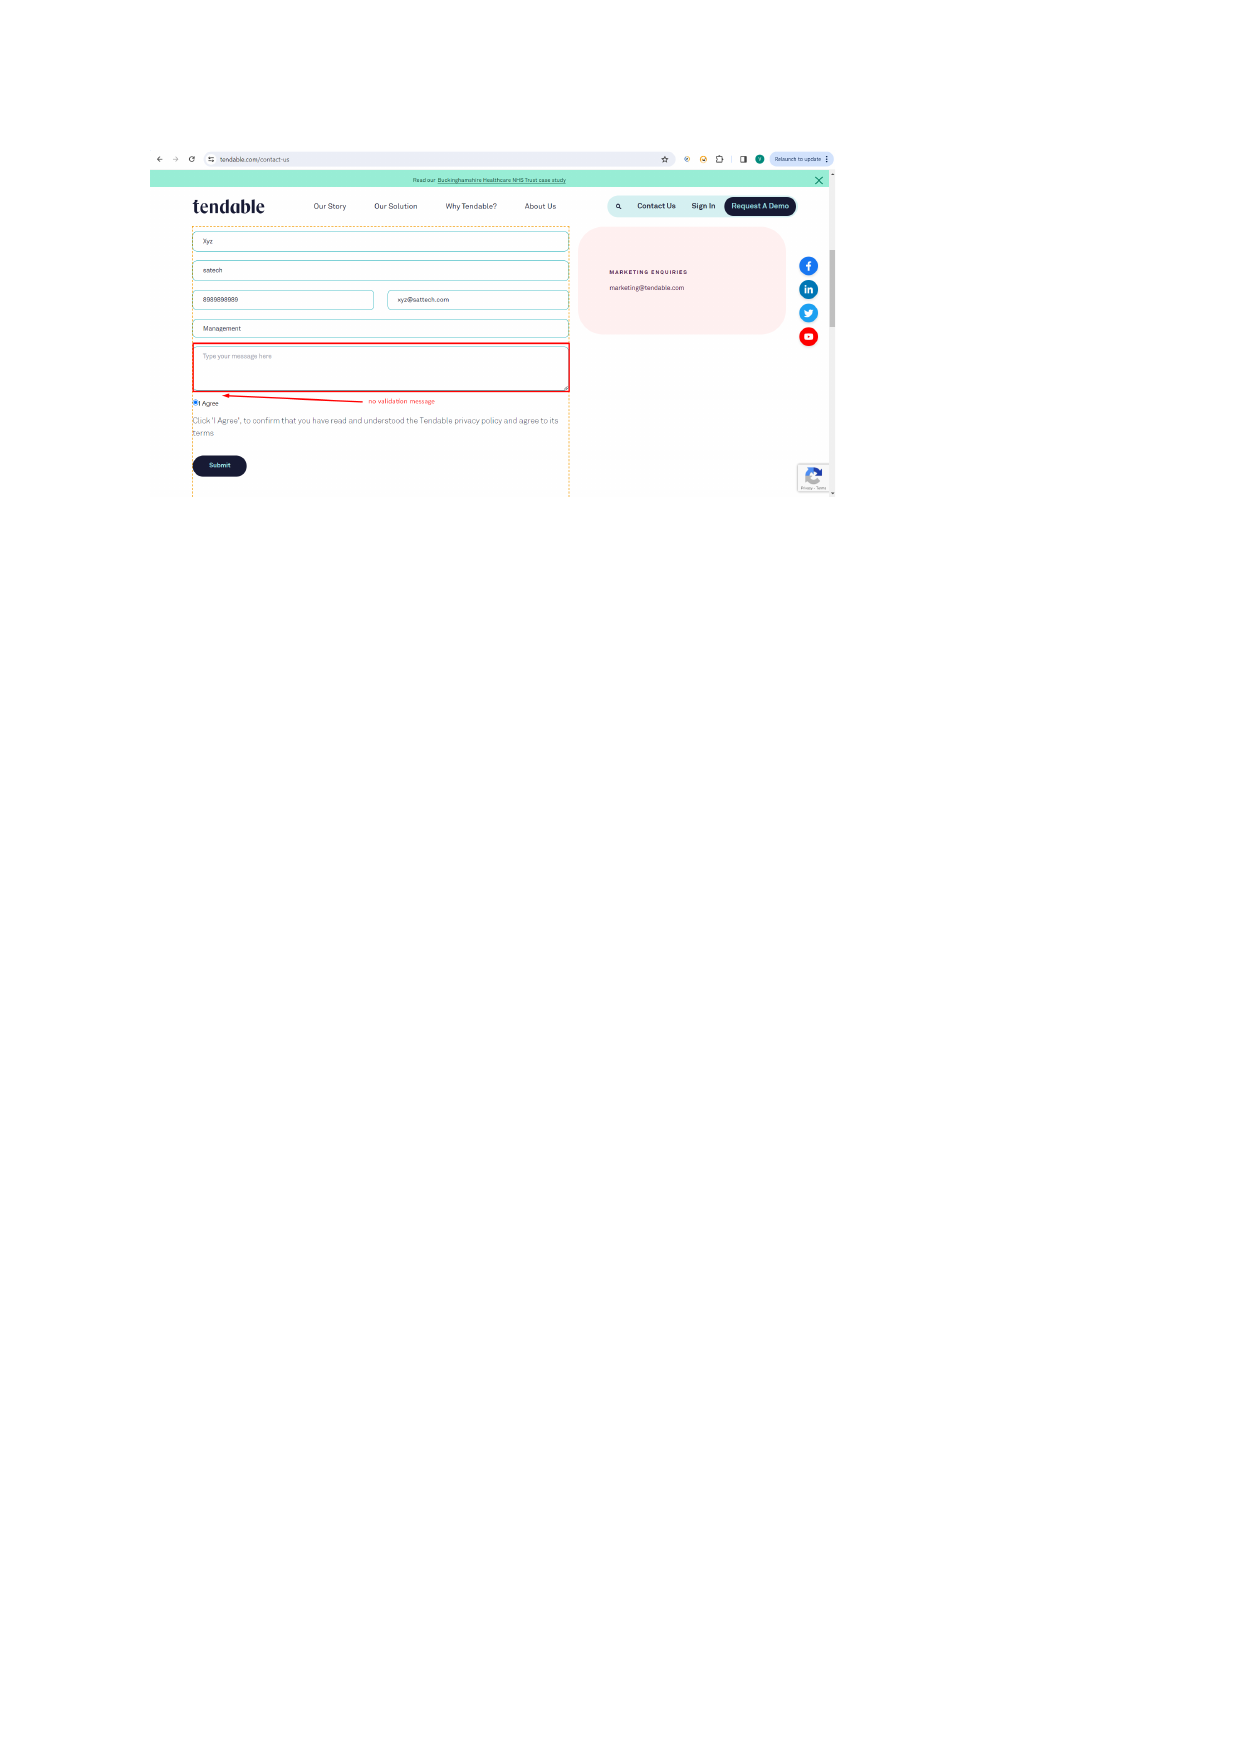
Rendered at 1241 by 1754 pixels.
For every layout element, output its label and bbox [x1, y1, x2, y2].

picture [150, 150, 836, 497]
